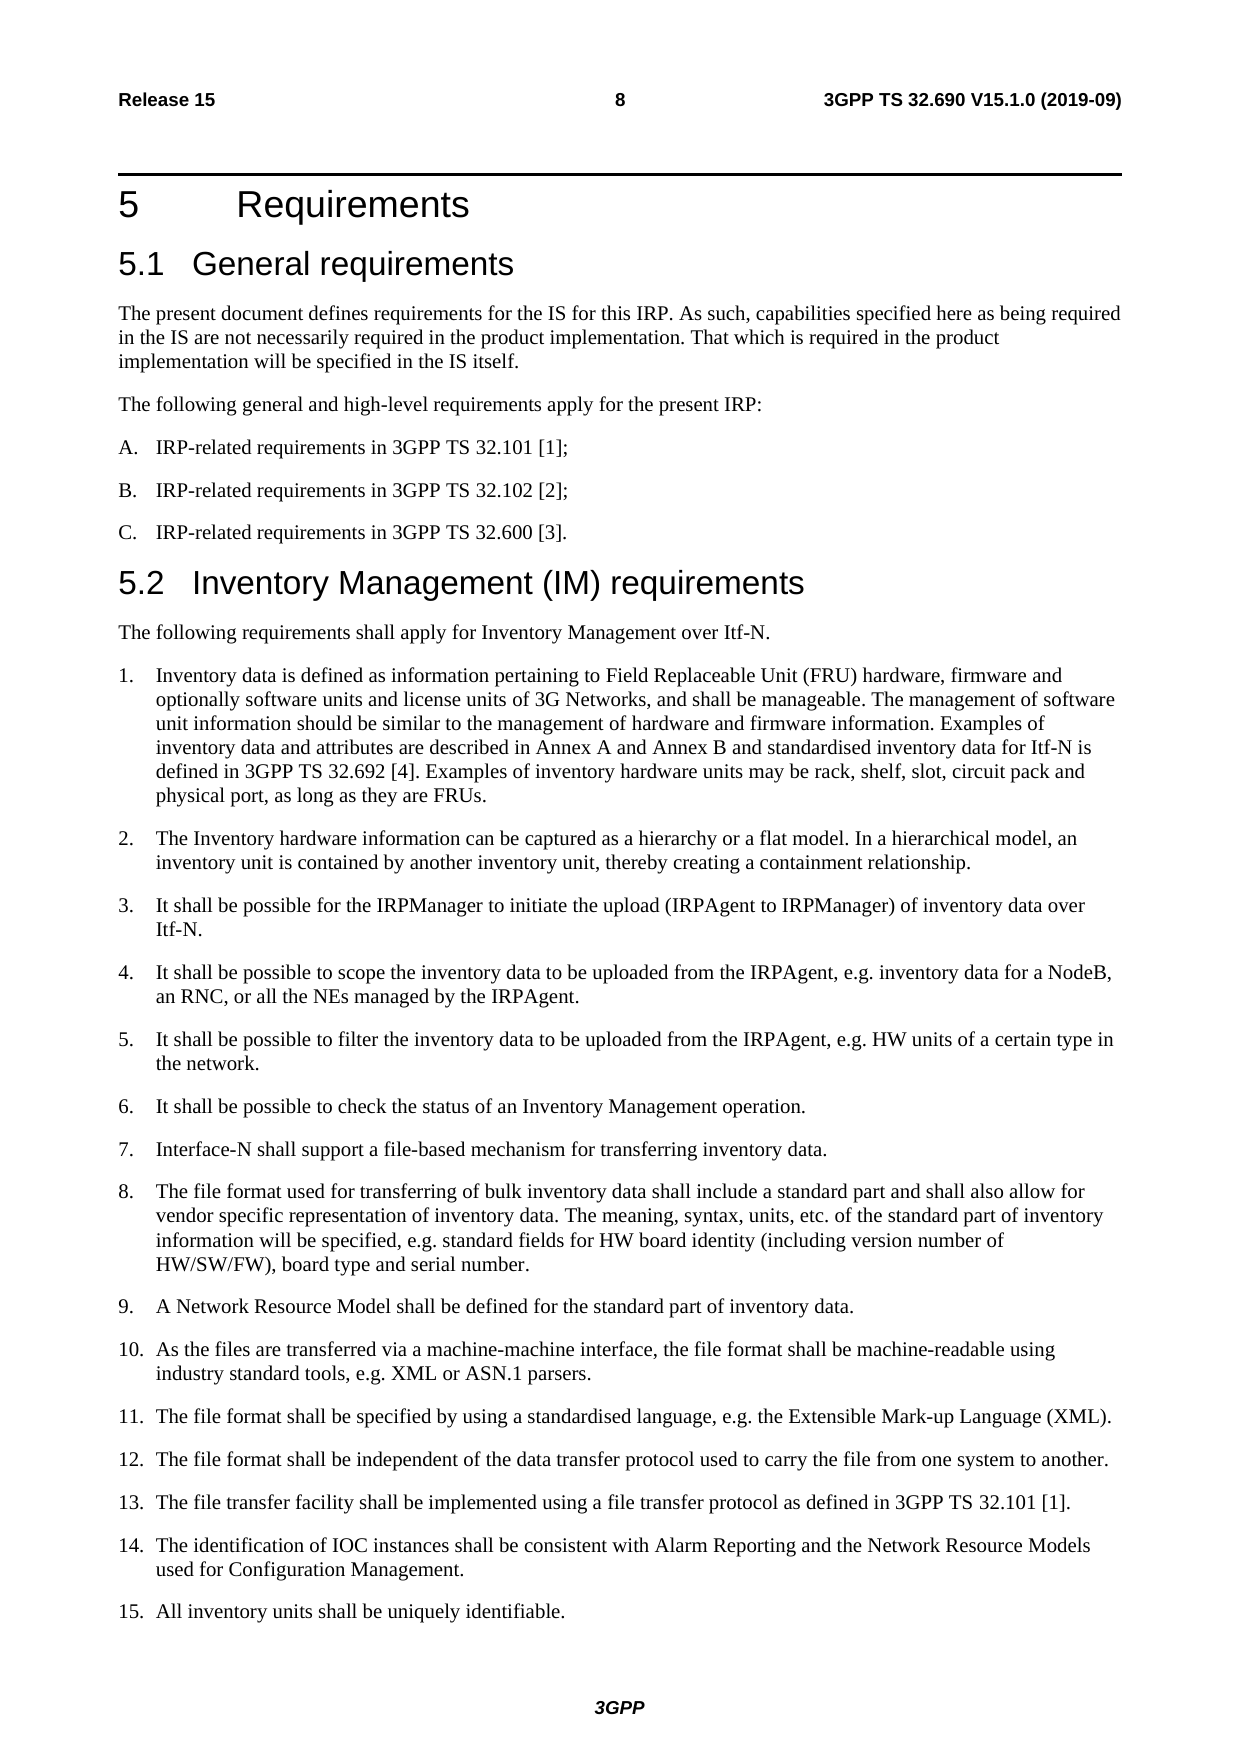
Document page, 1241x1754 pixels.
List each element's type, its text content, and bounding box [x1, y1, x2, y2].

list The identification of IOC instances shall be consistent with Alarm Reporting and the Network Resource Models used for Configuration Management. [118, 1532, 1122, 1581]
list It shall be possible to check the status of an Inventory Management operation. [118, 1094, 1122, 1118]
list IRP-related requirements in 3GPP TS 32.102 [2]; [118, 477, 1122, 502]
text The following general and high-level requirements apply for the present IRP: [118, 392, 1122, 416]
list Interface-N shall support a file-based mechanism for transferring inventory data. [118, 1137, 1122, 1161]
list The Inventory hardware information can be captured as a hierarchy or a flat model. In a hierarchical model, an inventory unit is contained by another inventory unit, thereby creating a containment relationship. [118, 826, 1122, 874]
list As the files are transferred via a machine-machine interface, the file format shall be machine-readable using industry standard tools, e.g. XML or ASN.1 parsers. [118, 1337, 1122, 1385]
list IRP-related requirements in 3GPP TS 32.600 [3]. [118, 520, 1122, 544]
list It shall be possible to scope the inventory data to be uploaded from the IRPAgent, e.g. inventory data for a NodeB, an RNC, or all the NEs managed by the IRPAgent. [118, 960, 1122, 1008]
list The file transfer facility shall be implemented using a file transfer protocol as defined in 3GPP TS 32.101 [1]. [118, 1490, 1122, 1514]
list The file format used for transferring of bulk inventory data shall include a standard part and shall also allow for vendor specific representation of inventory data. The meaning, syntax, units, etc. of the standard part of inventory information will be specified, e.g. standard fields for HW board identity (including version number of HW/SW/FW), board type and serial number. [118, 1179, 1122, 1276]
list A Network Resource Model shall be defined for the standard part of inventory data. [118, 1294, 1122, 1318]
list The file format shall be independent of the data transfer protocol used to carry the file from one system to another. [118, 1447, 1122, 1471]
subtitle 5 Requirements [118, 176, 1122, 225]
text The present document defines requirements for the IS for this IRP. As such, capabilities specified here as being required in the IS are not necessarily required in the product implementation. That which is required in the product implementation will be specified in the IS itself. [118, 301, 1122, 373]
subtitle 5.2 Inventory Management (IM) requirements [118, 563, 1122, 602]
list IRP-related requirements in 3GPP TS 32.101 [1]; [118, 435, 1122, 459]
list All inventory units shall be uniquely identifiable. [118, 1599, 1122, 1623]
text The following requirements shall apply for Inventory Management over Itf-N. [118, 620, 1122, 644]
list Inventory data is defined as information pertaining to Field Replaceable Unit (FRU) hardware, firmware and optionally software units and license units of 3G Networks, and shall be manageable. The management of software unit information should be similar to the management of hardware and firmware information. Examples of inventory data and attributes are described in Annex A and Annex B and standardised inventory data for Itf-N is defined in 3GPP TS 32.692 [4]. Examples of inventory hardware units may be rack, shelf, slot, circuit pack and physical port, as long as they are FRUs. [118, 663, 1122, 807]
subtitle 5.1 General requirements [118, 244, 1122, 282]
list The file format shall be specified by using a standardised language, e.g. the Extensible Mark-up Language (XML). [118, 1404, 1122, 1428]
list It shall be possible to filter the inventory data to be uploaded from the IRPAgent, e.g. HW units of a certain type in the network. [118, 1027, 1122, 1075]
list It shall be possible for the IRPManager to initiate the upload (IRPAgent to IRPManager) of inventory data over Itf-N. [118, 893, 1122, 941]
